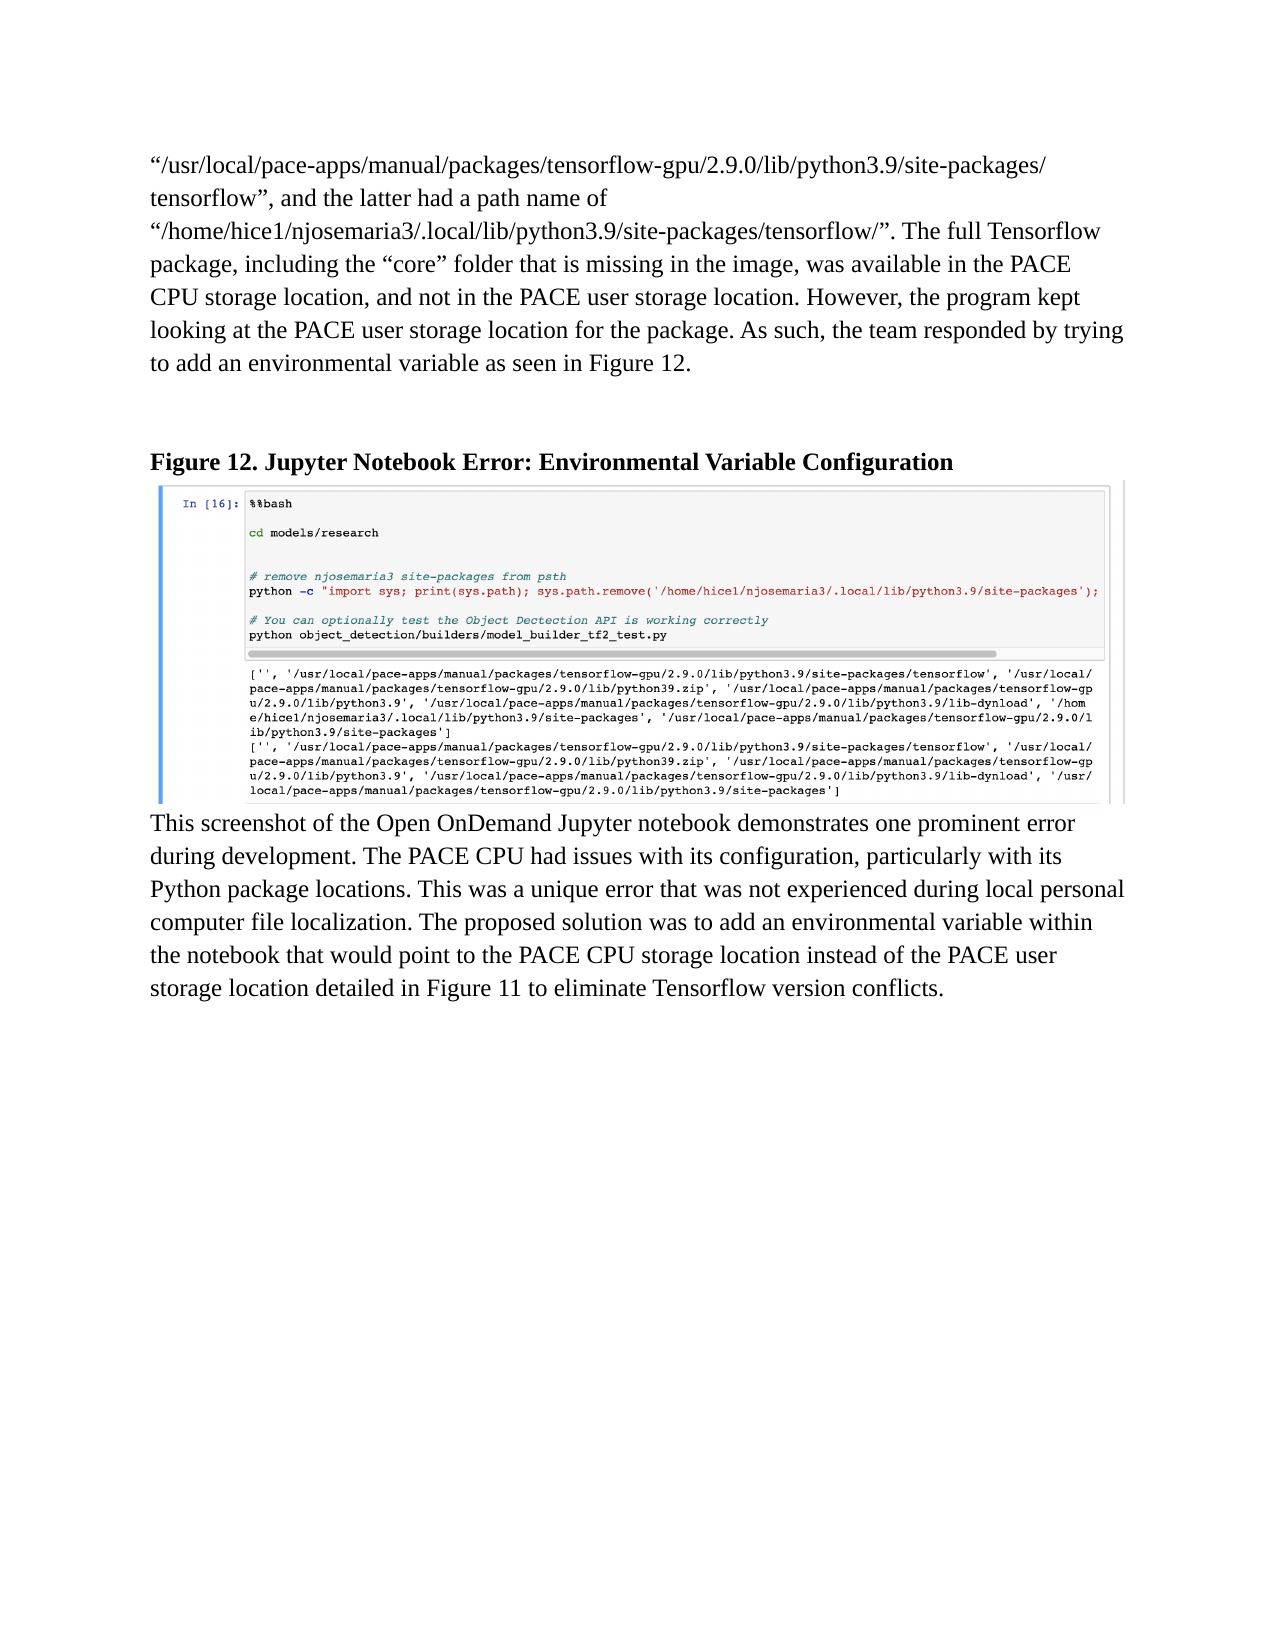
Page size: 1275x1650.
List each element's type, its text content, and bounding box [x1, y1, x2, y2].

picture [150, 480, 1125, 804]
text This screenshot of the Open OnDemand Jupyter notebook demonstrates one prominent error during development. The PACE CPU had issues with its configuration, particularly with its Python package locations. This was a unique error that was not experienced during local personal computer file localization. The proposed solution was to add an environmental variable within the notebook that would point to the PACE CPU storage location instead of the PACE user storage location detailed in Figure 11 to eliminate Tensorflow version conflicts. [150, 808, 1125, 1002]
text Figure 12. Jupyter Notebook Error: Environmental Variable Configuration [150, 447, 1125, 476]
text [150, 150, 1125, 377]
